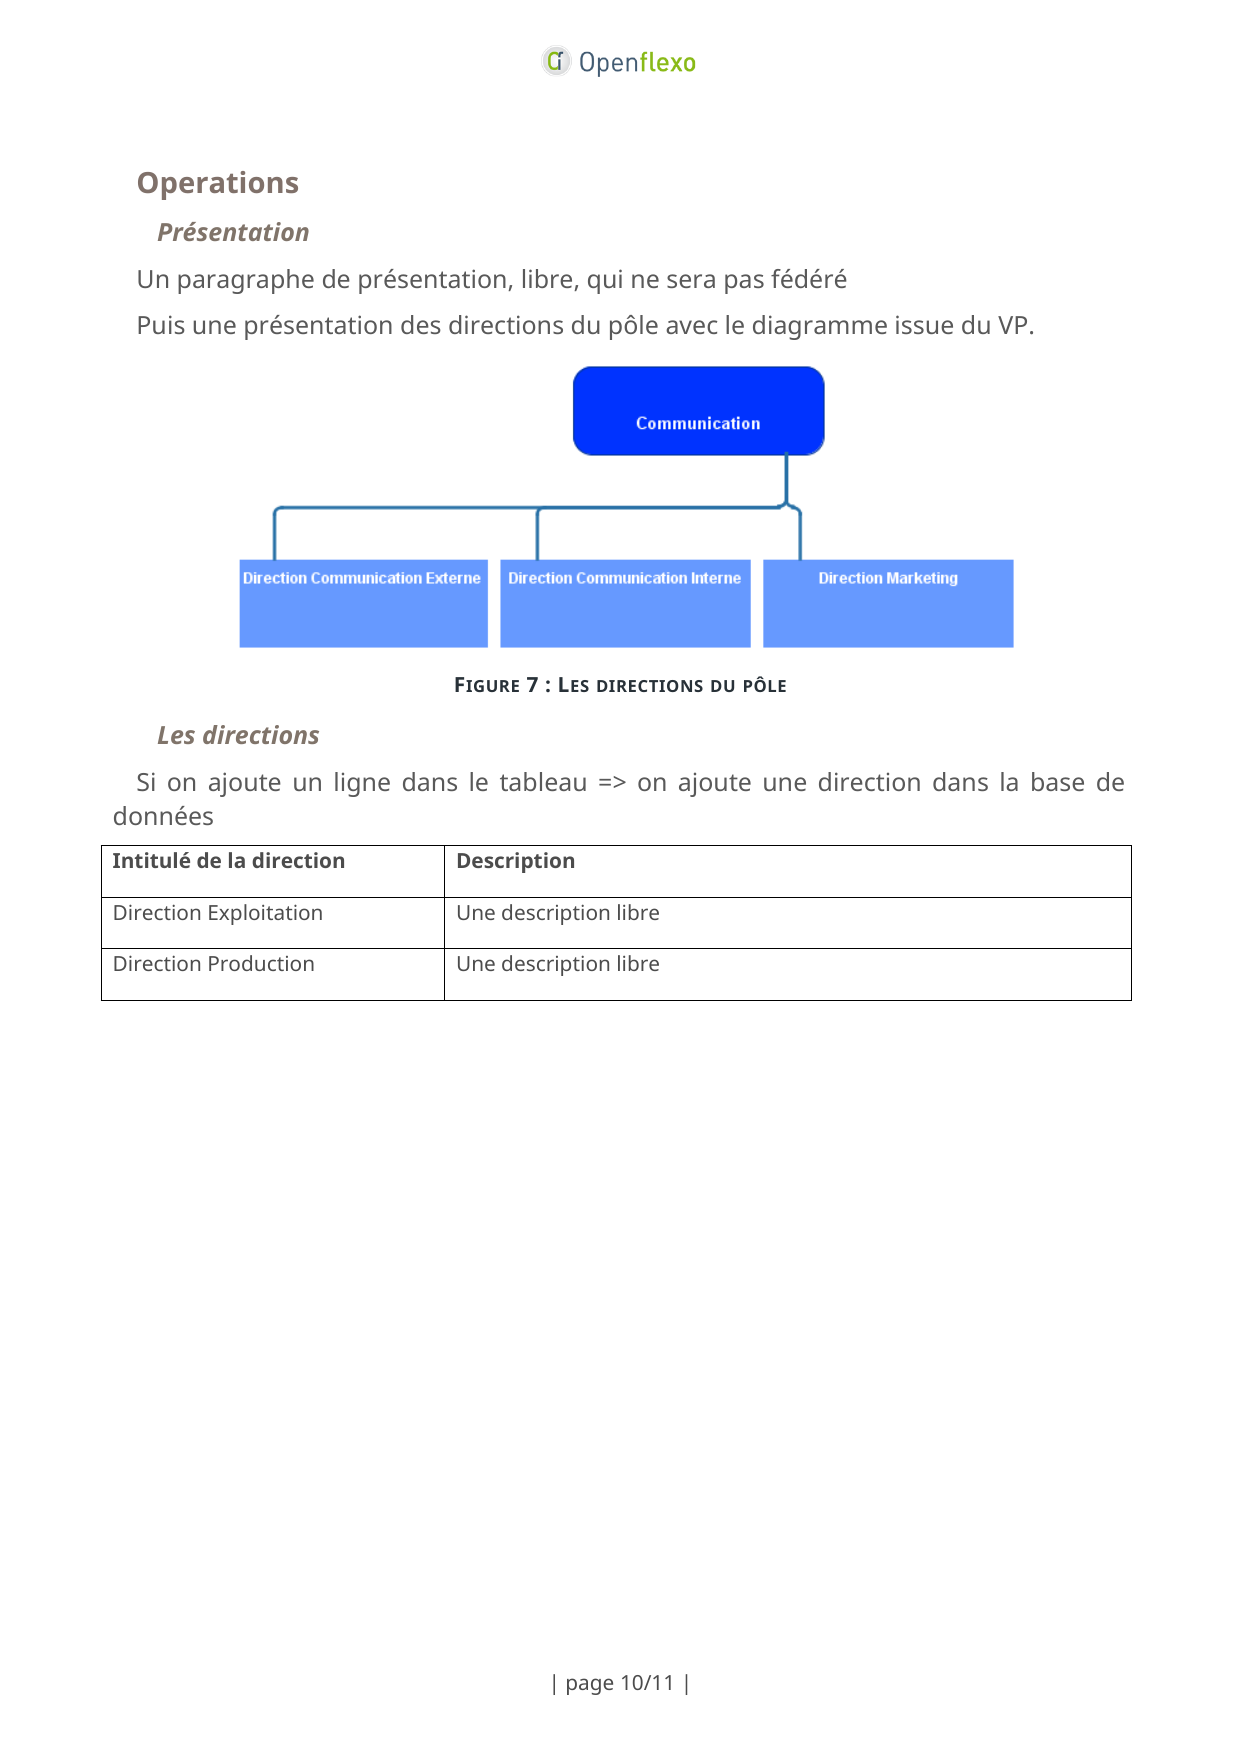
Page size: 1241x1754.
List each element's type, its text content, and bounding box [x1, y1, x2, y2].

picture [540, 44, 701, 77]
table_cell Une description libre [445, 898, 1131, 948]
text Puis une présentation des directions du pôle avec le diagramme issue du VP. [112, 308, 1128, 342]
subtitle Les directions [157, 718, 1128, 752]
table_cell Direction Exploitation [102, 898, 444, 948]
picture [239, 354, 1025, 659]
table_cell Direction Production [102, 949, 444, 1000]
table_header Description [445, 846, 1131, 897]
table_cell Une description libre [445, 949, 1131, 1000]
text Un paragraphe de présentation, libre, qui ne sera pas fédéré [112, 261, 1128, 295]
subtitle Operations [136, 162, 1128, 202]
text Si on ajoute un ligne dans le tableau => on ajoute une direction dans la base de données [112, 764, 1128, 832]
table_header Intitulé de la direction [102, 846, 444, 897]
subtitle Présentation [157, 215, 1128, 249]
